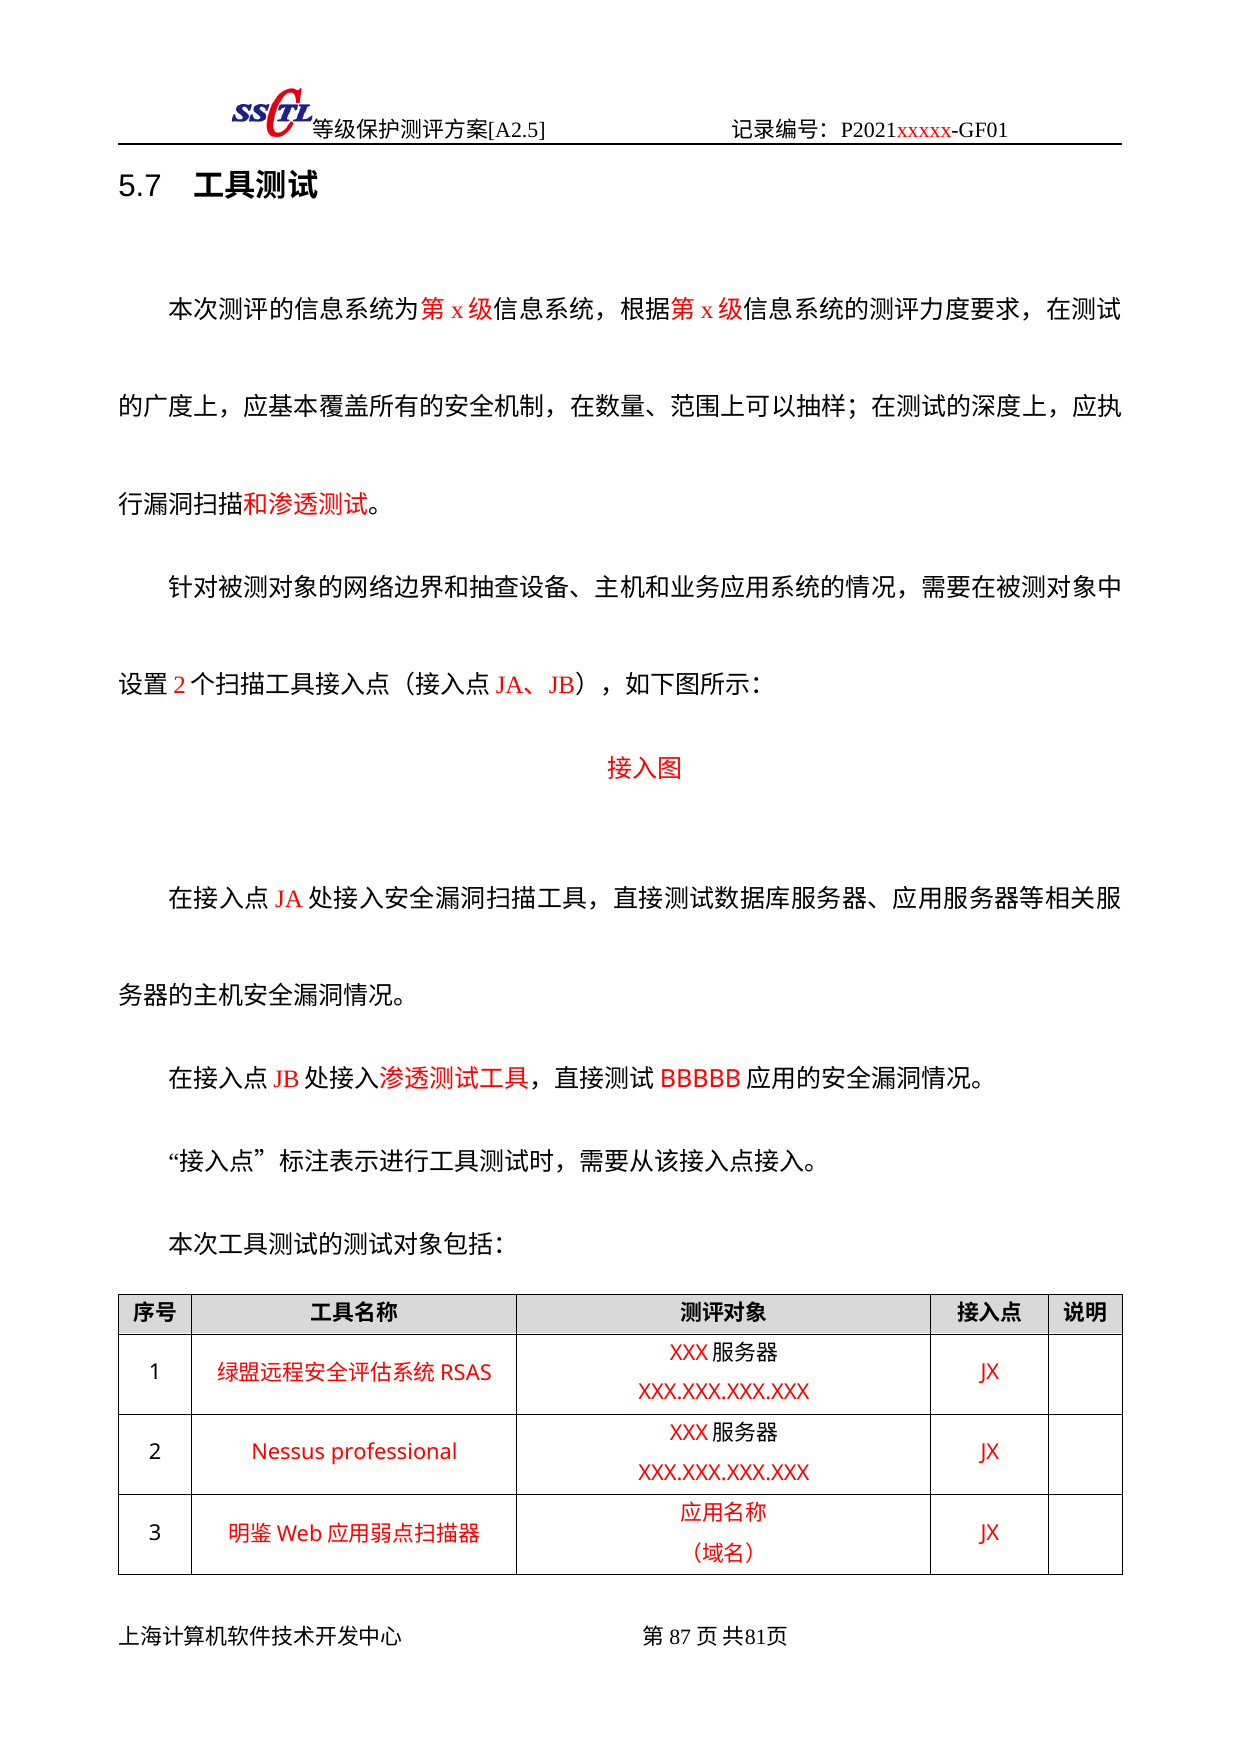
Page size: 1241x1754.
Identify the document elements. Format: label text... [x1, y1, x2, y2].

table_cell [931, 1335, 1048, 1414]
text 本次工具测试的测试对象包括： [118, 1211, 1122, 1276]
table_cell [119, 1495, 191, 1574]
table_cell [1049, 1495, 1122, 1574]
picture [231, 88, 313, 137]
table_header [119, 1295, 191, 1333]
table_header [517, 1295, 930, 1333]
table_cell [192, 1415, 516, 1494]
text 针对被测对象的网络边界和抽查设备、主机和业务应用系统的情况，需要在被测对象中设置2个扫描工具接入点（接入点JA、JB），如下图所示： [118, 553, 1122, 716]
text “接入点”标注表示进行工具测试时，需要从该接入点接入。 [118, 1127, 1122, 1192]
text 本次测评的信息系统为第x级信息系统，根据第x级信息系统的测评力度要求，在测试的广度上，应基本覆盖所有的安全机制，在数量、范围上可以抽样；在测试的深度上，应执行漏洞扫描和渗透测试。 [118, 275, 1122, 535]
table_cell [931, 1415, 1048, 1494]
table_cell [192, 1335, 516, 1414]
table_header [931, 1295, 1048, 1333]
text 在接入点JB处接入渗透测试工具，直接测试BBBBB应用的安全漏洞情况。 [118, 1044, 1122, 1109]
text 在接入点JA处接入安全漏洞扫描工具，直接测试数据库服务器、应用服务器等相关服务器的主机安全漏洞情况。 [118, 864, 1122, 1026]
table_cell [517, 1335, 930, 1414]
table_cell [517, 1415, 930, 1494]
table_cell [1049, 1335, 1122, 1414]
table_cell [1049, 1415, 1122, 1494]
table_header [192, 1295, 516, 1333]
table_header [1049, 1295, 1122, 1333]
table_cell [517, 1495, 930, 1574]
text 接入图 [118, 734, 1122, 799]
subtitle 工具测试 [118, 150, 1122, 215]
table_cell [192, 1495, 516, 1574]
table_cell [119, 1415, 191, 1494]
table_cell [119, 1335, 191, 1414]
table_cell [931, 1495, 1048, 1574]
